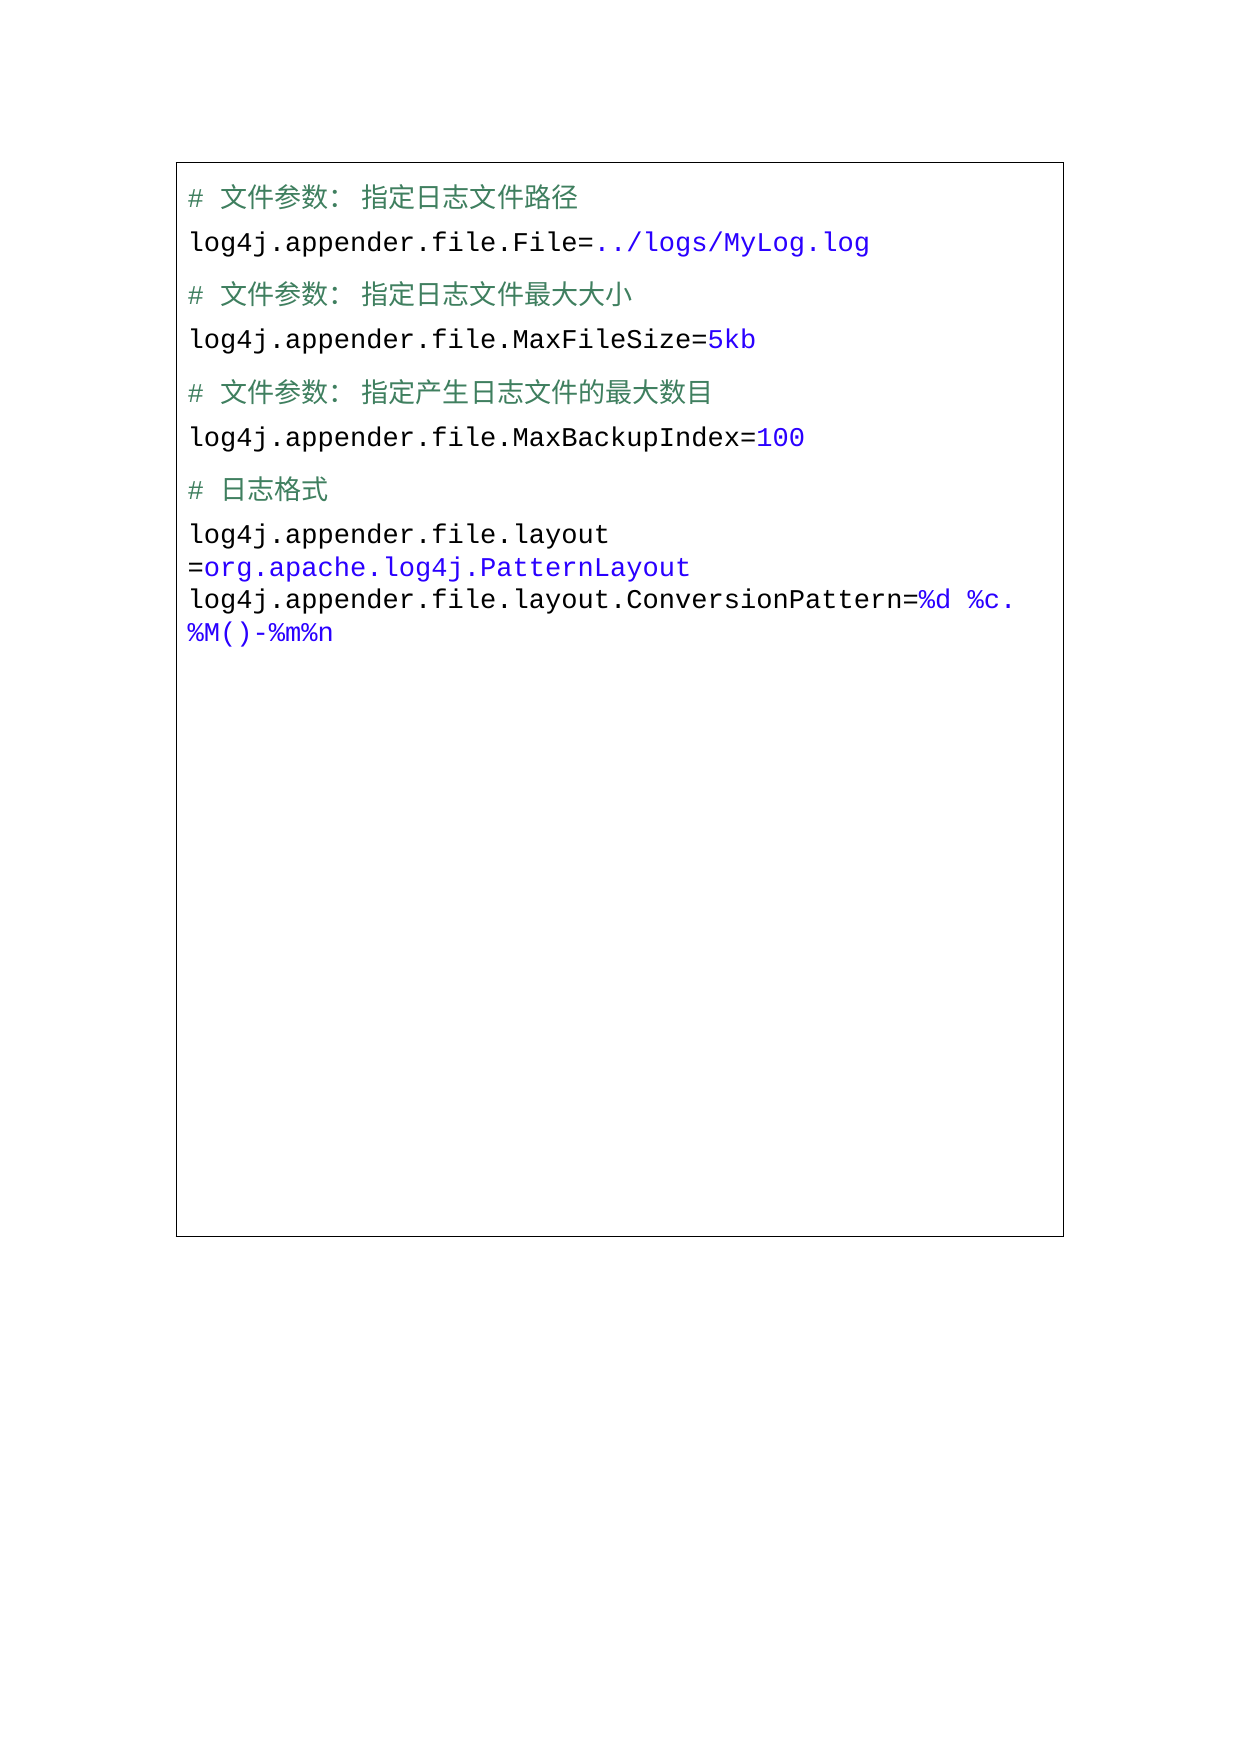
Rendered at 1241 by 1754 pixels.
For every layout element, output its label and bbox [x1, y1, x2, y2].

table_header [177, 163, 1063, 1236]
